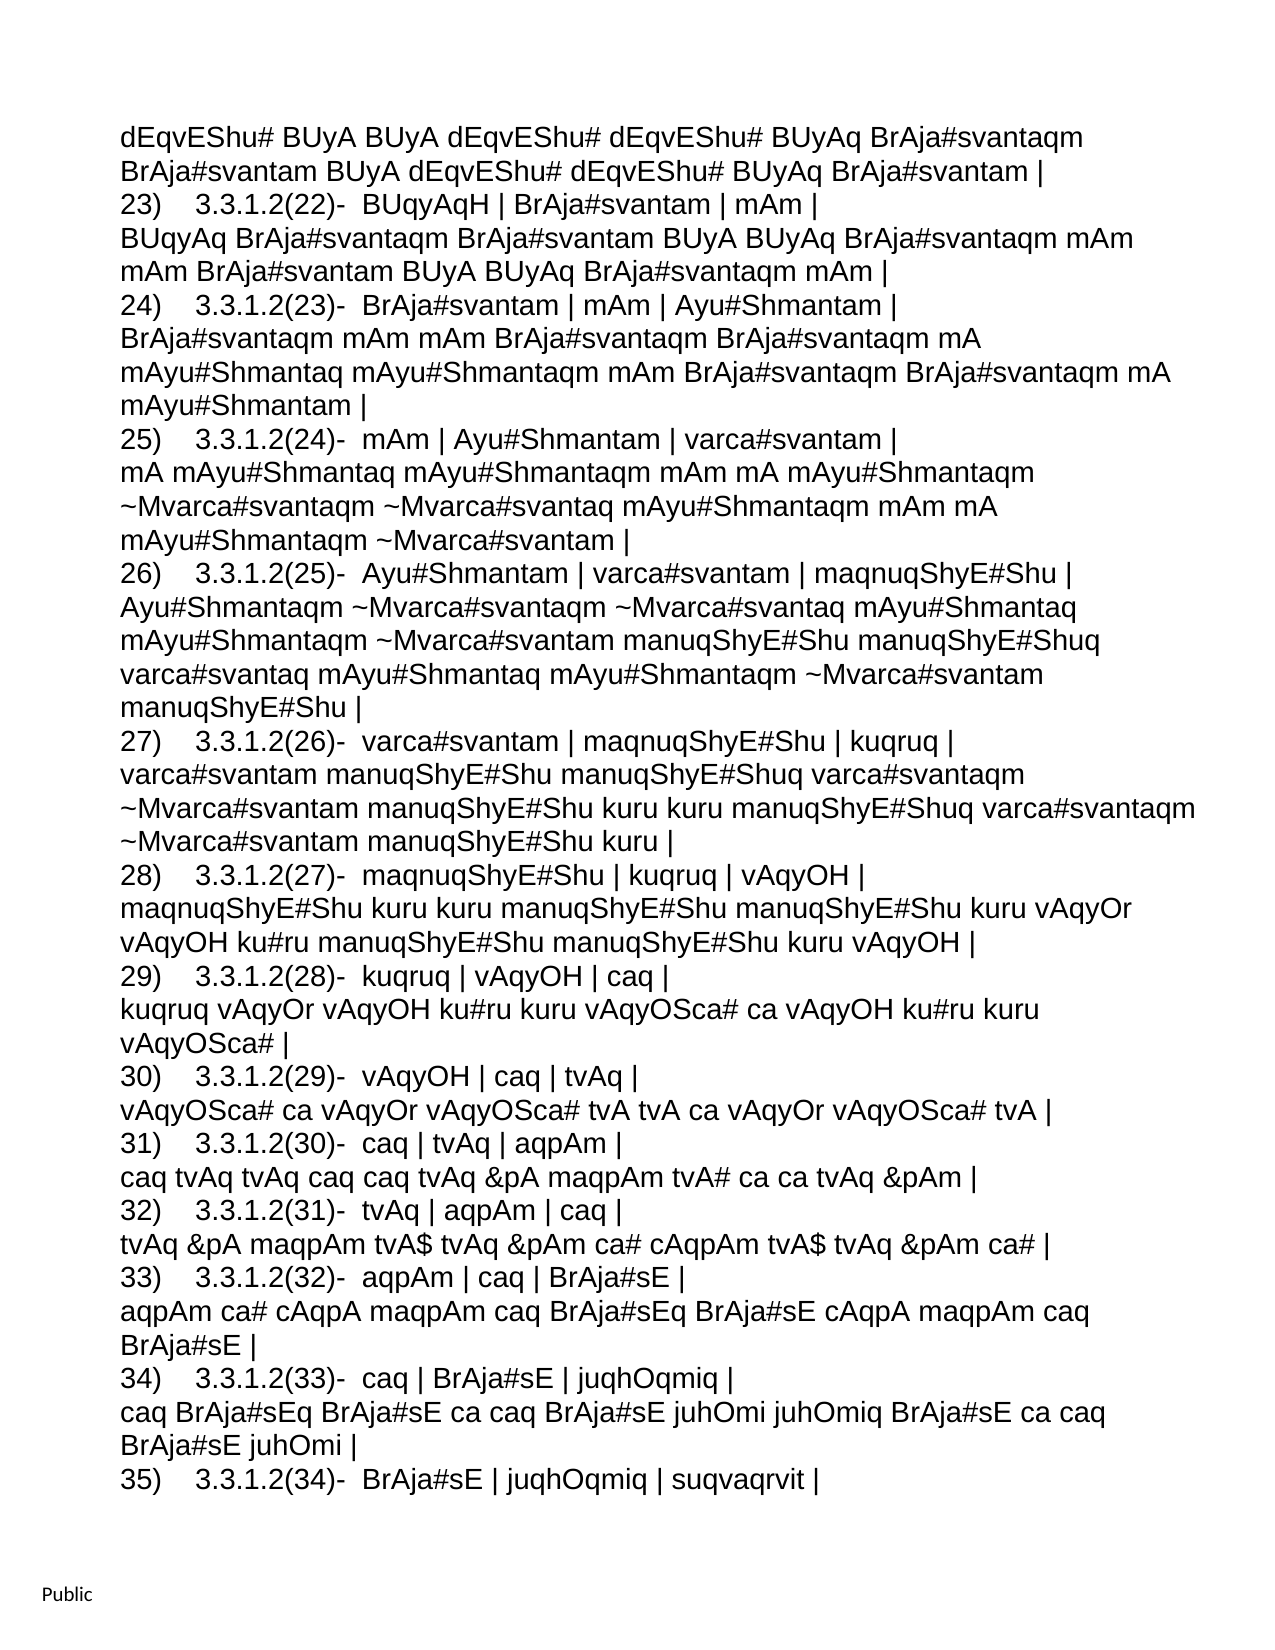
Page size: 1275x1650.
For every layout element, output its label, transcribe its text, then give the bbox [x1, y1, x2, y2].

text 32) 3.3.1.2(31)- tvAq | aqpAm | caq | [120, 1193, 1200, 1227]
text varca#svantam manuqShyE#Shu manuqShyE#Shuq varca#svantaqm ~Mvarca#svantam manuqShyE#Shu kuru kuru manuqShyE#Shuq varca#svantaqm ~Mvarca#svantam manuqShyE#Shu kuru | [120, 757, 1200, 858]
text Ayu#Shmantaqm ~Mvarca#svantaqm ~Mvarca#svantaq mAyu#Shmantaq mAyu#Shmantaqm ~Mvarca#svantam manuqShyE#Shu manuqShyE#Shuq varca#svantaq mAyu#Shmantaq mAyu#Shmantaqm ~Mvarca#svantam manuqShyE#Shu | [120, 589, 1200, 724]
text caq BrAja#sEq BrAja#sE ca caq BrAja#sE juhOmi juhOmiq BrAja#sE ca caq BrAja#sE juhOmi | [120, 1394, 1200, 1462]
text 30) 3.3.1.2(29)- vAqyOH | caq | tvAq | [120, 1059, 1200, 1093]
text 25) 3.3.1.2(24)- mAm | Ayu#Shmantam | varca#svantam | [120, 422, 1200, 455]
text 27) 3.3.1.2(26)- varca#svantam | maqnuqShyE#Shu | kuqruq | [120, 724, 1200, 757]
text 28) 3.3.1.2(27)- maqnuqShyE#Shu | kuqruq | vAqyOH | [120, 858, 1200, 891]
text dEqvEShu# BUyA BUyA dEqvEShu# dEqvEShu# BUyAq BrAja#svantaqm BrAja#svantam BUyA dEqvEShu# dEqvEShu# BUyAq BrAja#svantam | [120, 120, 1200, 187]
text 29) 3.3.1.2(28)- kuqruq | vAqyOH | caq | [120, 958, 1200, 992]
text BrAja#svantaqm mAm mAm BrAja#svantaqm BrAja#svantaqm mA mAyu#Shmantaq mAyu#Shmantaqm mAm BrAja#svantaqm BrAja#svantaqm mA mAyu#Shmantam | [120, 321, 1200, 422]
text BUqyAq BrAja#svantaqm BrAja#svantam BUyA BUyAq BrAja#svantaqm mAm mAm BrAja#svantam BUyA BUyAq BrAja#svantaqm mAm | [120, 221, 1200, 288]
text vAqyOSca# ca vAqyOr vAqyOSca# tvA tvA ca vAqyOr vAqyOSca# tvA | [120, 1093, 1200, 1126]
text 35) 3.3.1.2(34)- BrAja#sE | juqhOqmiq | suqvaqrvit | [120, 1462, 1200, 1495]
text 34) 3.3.1.2(33)- caq | BrAja#sE | juqhOqmiq | [120, 1361, 1200, 1394]
text maqnuqShyE#Shu kuru kuru manuqShyE#Shu manuqShyE#Shu kuru vAqyOr vAqyOH ku#ru manuqShyE#Shu manuqShyE#Shu kuru vAqyOH | [120, 891, 1200, 958]
text tvAq &pA maqpAm tvA$ tvAq &pAm ca# cAqpAm tvA$ tvAq &pAm ca# | [120, 1227, 1200, 1260]
text mA mAyu#Shmantaq mAyu#Shmantaqm mAm mA mAyu#Shmantaqm ~Mvarca#svantaqm ~Mvarca#svantaq mAyu#Shmantaqm mAm mA mAyu#Shmantaqm ~Mvarca#svantam | [120, 455, 1200, 556]
text 31) 3.3.1.2(30)- caq | tvAq | aqpAm | [120, 1126, 1200, 1160]
text 24) 3.3.1.2(23)- BrAja#svantam | mAm | Ayu#Shmantam | [120, 288, 1200, 321]
text kuqruq vAqyOr vAqyOH ku#ru kuru vAqyOSca# ca vAqyOH ku#ru kuru vAqyOSca# | [120, 992, 1200, 1059]
text 23) 3.3.1.2(22)- BUqyAqH | BrAja#svantam | mAm | [120, 187, 1200, 221]
text 26) 3.3.1.2(25)- Ayu#Shmantam | varca#svantam | maqnuqShyE#Shu | [120, 556, 1200, 589]
text caq tvAq tvAq caq caq tvAq &pA maqpAm tvA# ca ca tvAq &pAm | [120, 1160, 1200, 1193]
text aqpAm ca# cAqpA maqpAm caq BrAja#sEq BrAja#sE cAqpA maqpAm caq BrAja#sE | [120, 1294, 1200, 1361]
text 33) 3.3.1.2(32)- aqpAm | caq | BrAja#sE | [120, 1260, 1200, 1294]
